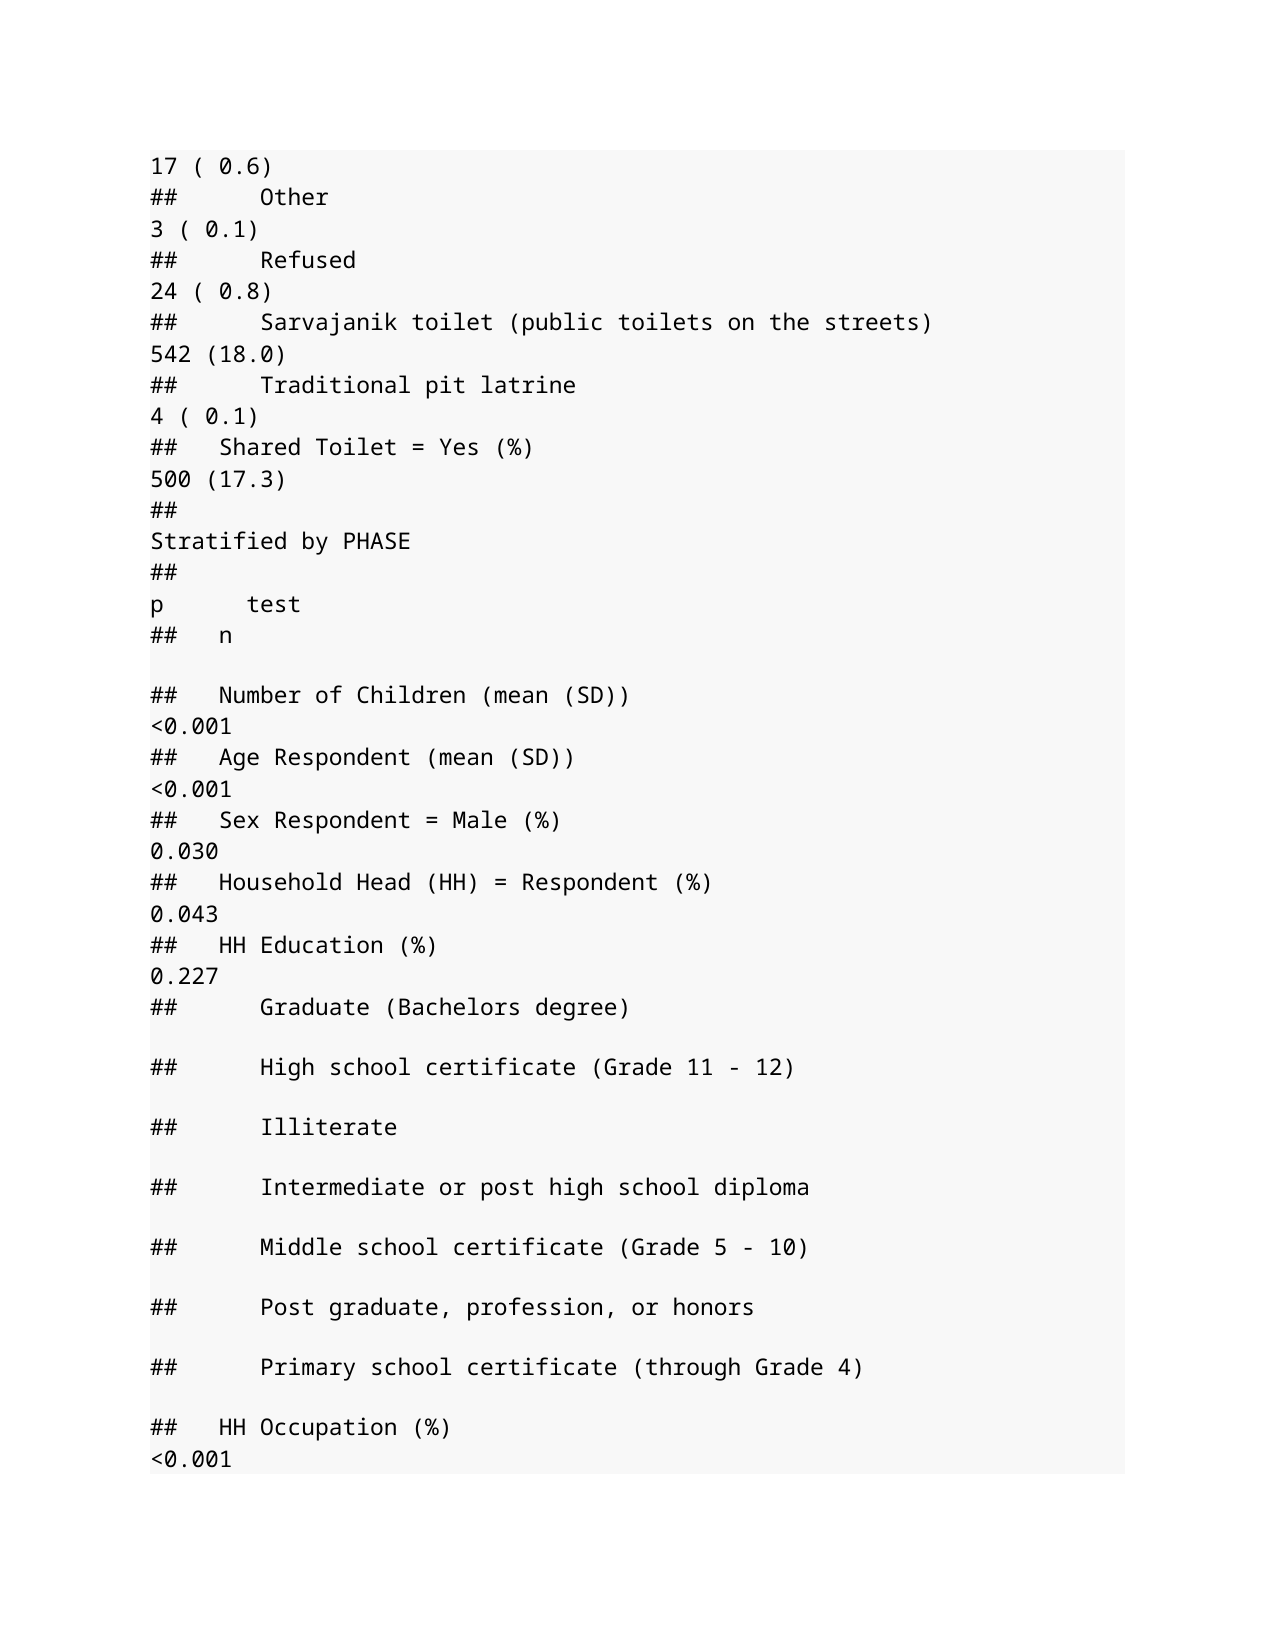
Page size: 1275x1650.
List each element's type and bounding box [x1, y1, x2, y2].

text [150, 150, 1125, 1474]
